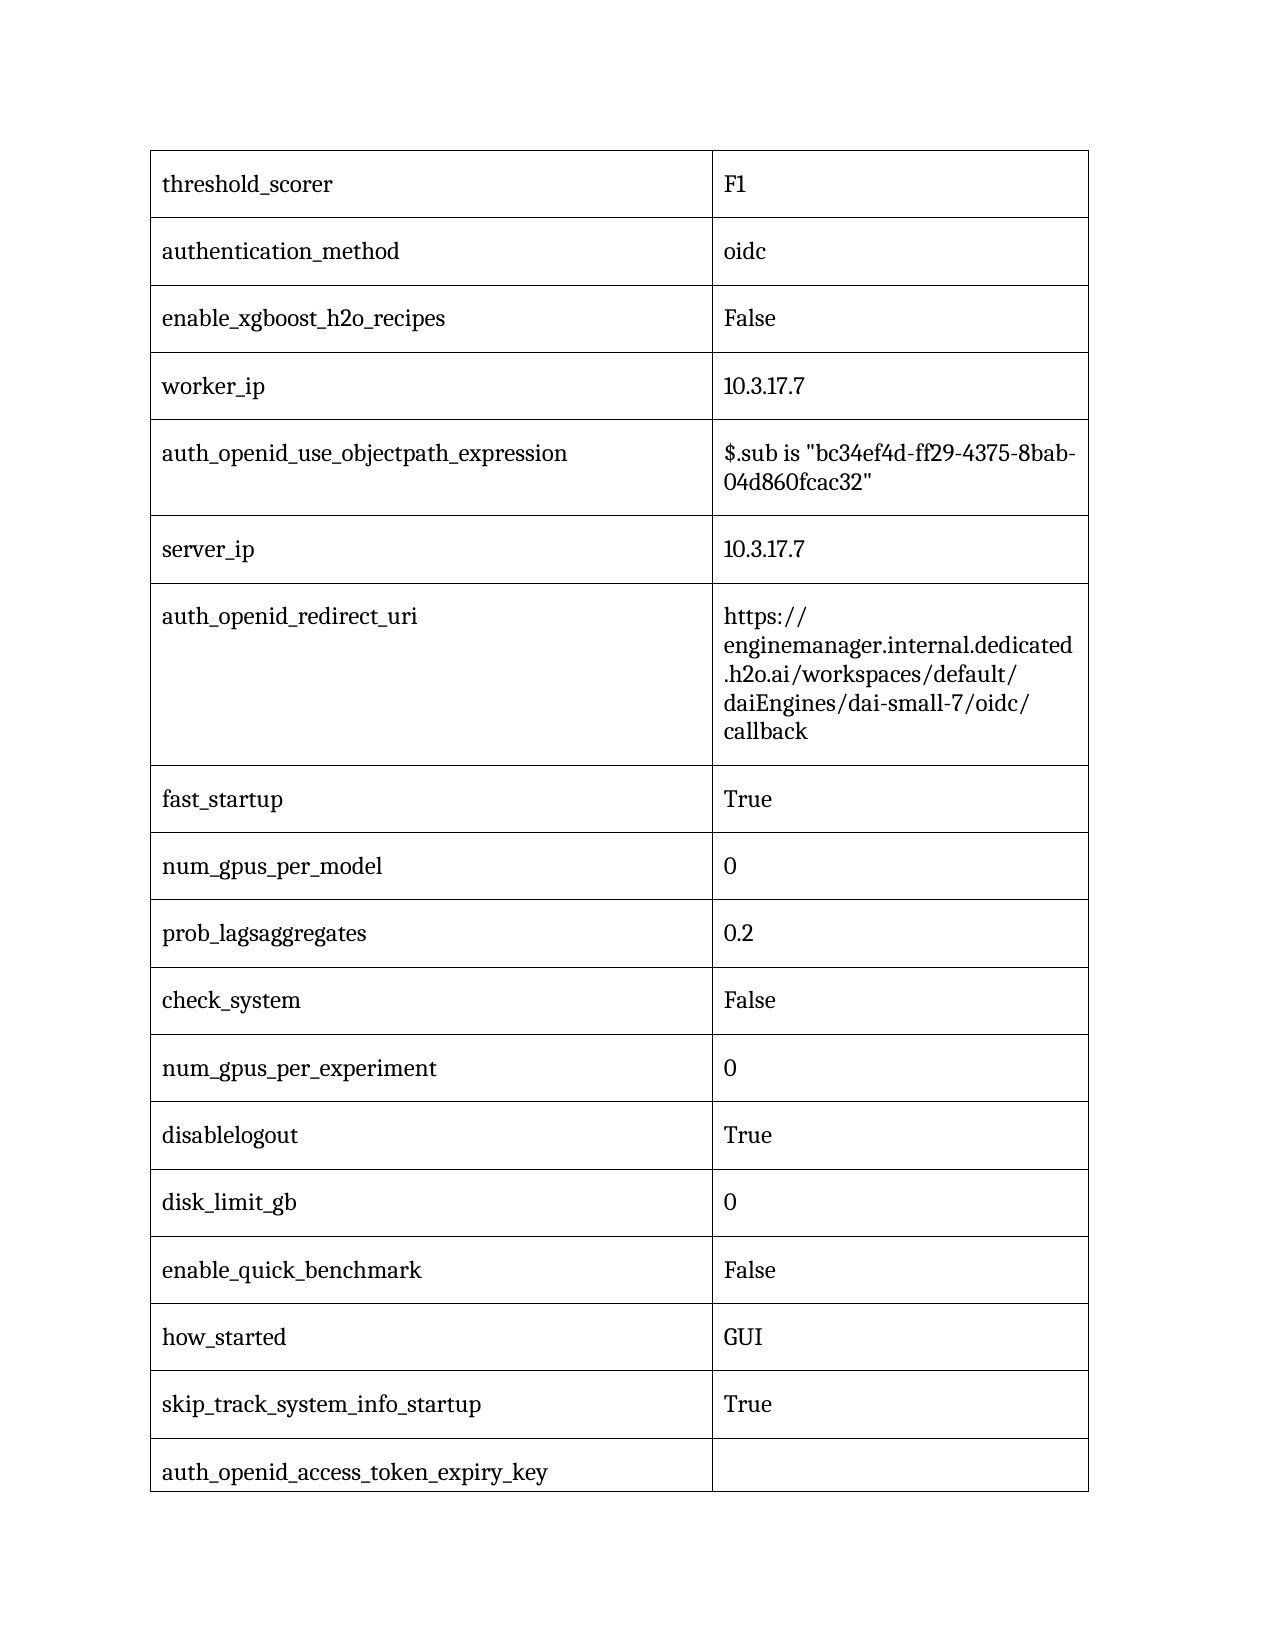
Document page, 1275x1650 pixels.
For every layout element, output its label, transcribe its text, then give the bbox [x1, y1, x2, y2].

table_cell False [713, 968, 1088, 1034]
table_cell $.sub is "bc34ef4d-ff29-4375-8bab-04d860fcac32" [713, 420, 1088, 515]
table_cell prob_lagsaggregates [151, 900, 712, 967]
table_cell skip_track_system_info_startup [151, 1371, 712, 1438]
table_cell 10.3.17.7 [713, 516, 1088, 582]
table_cell disablelogout [151, 1102, 712, 1168]
table_cell auth_openid_use_objectpath_expression [151, 420, 712, 515]
table_cell num_gpus_per_experiment [151, 1035, 712, 1101]
table_cell 0.2 [713, 900, 1088, 967]
table_cell True [713, 1102, 1088, 1168]
table_cell GUI [713, 1304, 1088, 1370]
table_cell 10.3.17.7 [713, 353, 1088, 419]
table_cell num_gpus_per_model [151, 833, 712, 899]
table_cell worker_ip [151, 353, 712, 419]
table_cell 0 [713, 833, 1088, 899]
table_cell 0 [713, 1035, 1088, 1101]
table_cell False [713, 1237, 1088, 1303]
table_cell auth_openid_redirect_uri [151, 584, 712, 765]
table_cell how_started [151, 1304, 712, 1370]
table_cell threshold_scorer [151, 151, 712, 217]
table_cell [713, 1439, 1088, 1491]
table_cell server_ip [151, 516, 712, 582]
table_cell oidc [713, 218, 1088, 284]
table_cell enable_quick_benchmark [151, 1237, 712, 1303]
table_cell enable_xgboost_h2o_recipes [151, 286, 712, 352]
table_cell check_system [151, 968, 712, 1034]
table_cell False [713, 286, 1088, 352]
table_cell disk_limit_gb [151, 1170, 712, 1236]
table_cell 0 [713, 1170, 1088, 1236]
table_cell authentication_method [151, 218, 712, 284]
table_cell True [713, 766, 1088, 832]
table_cell fast_startup [151, 766, 712, 832]
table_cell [151, 1439, 712, 1491]
table_cell True [713, 1371, 1088, 1438]
table_cell https://enginemanager.internal.dedicated.h2o.ai/workspaces/default/daiEngines/dai-small-7/oidc/callback [713, 584, 1088, 765]
table_cell F1 [713, 151, 1088, 217]
